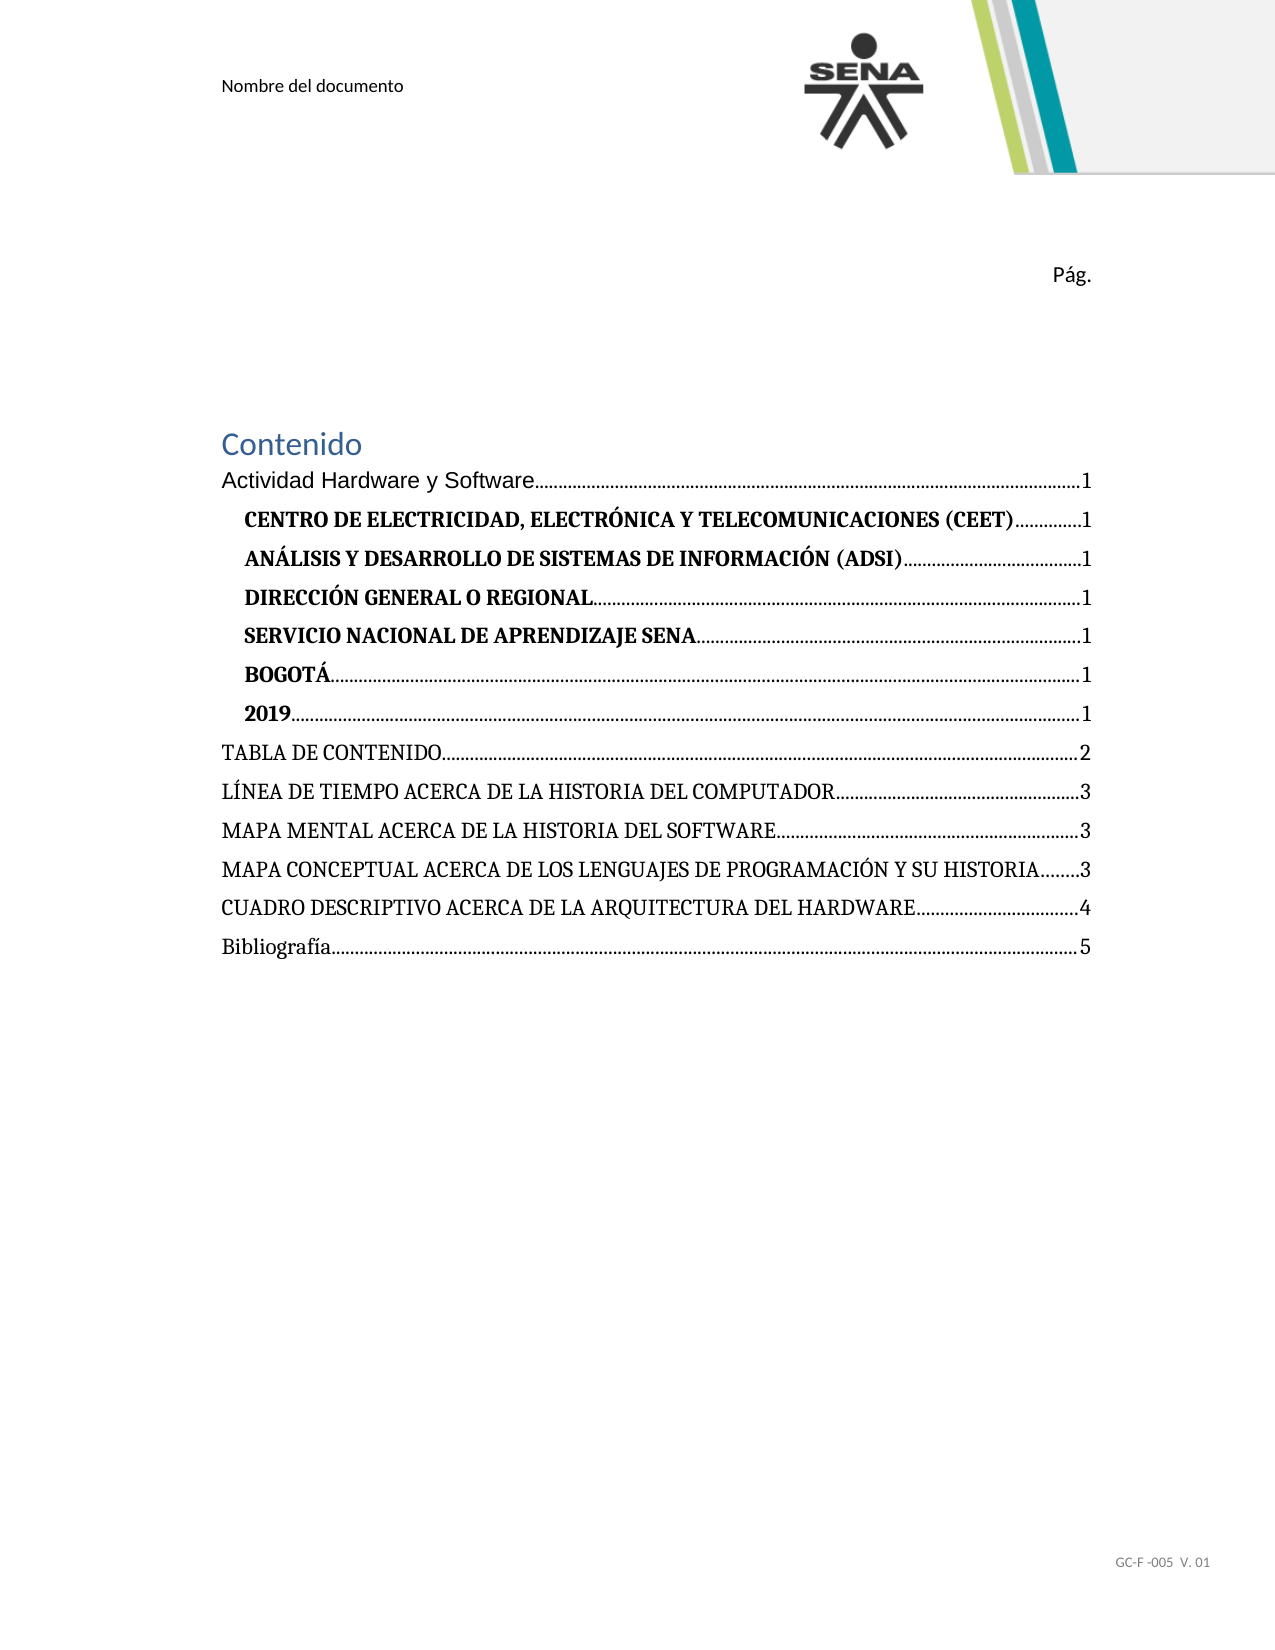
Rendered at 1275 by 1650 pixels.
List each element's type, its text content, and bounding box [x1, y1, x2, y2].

text Pág. [221, 260, 1092, 288]
picture [768, 0, 1275, 175]
